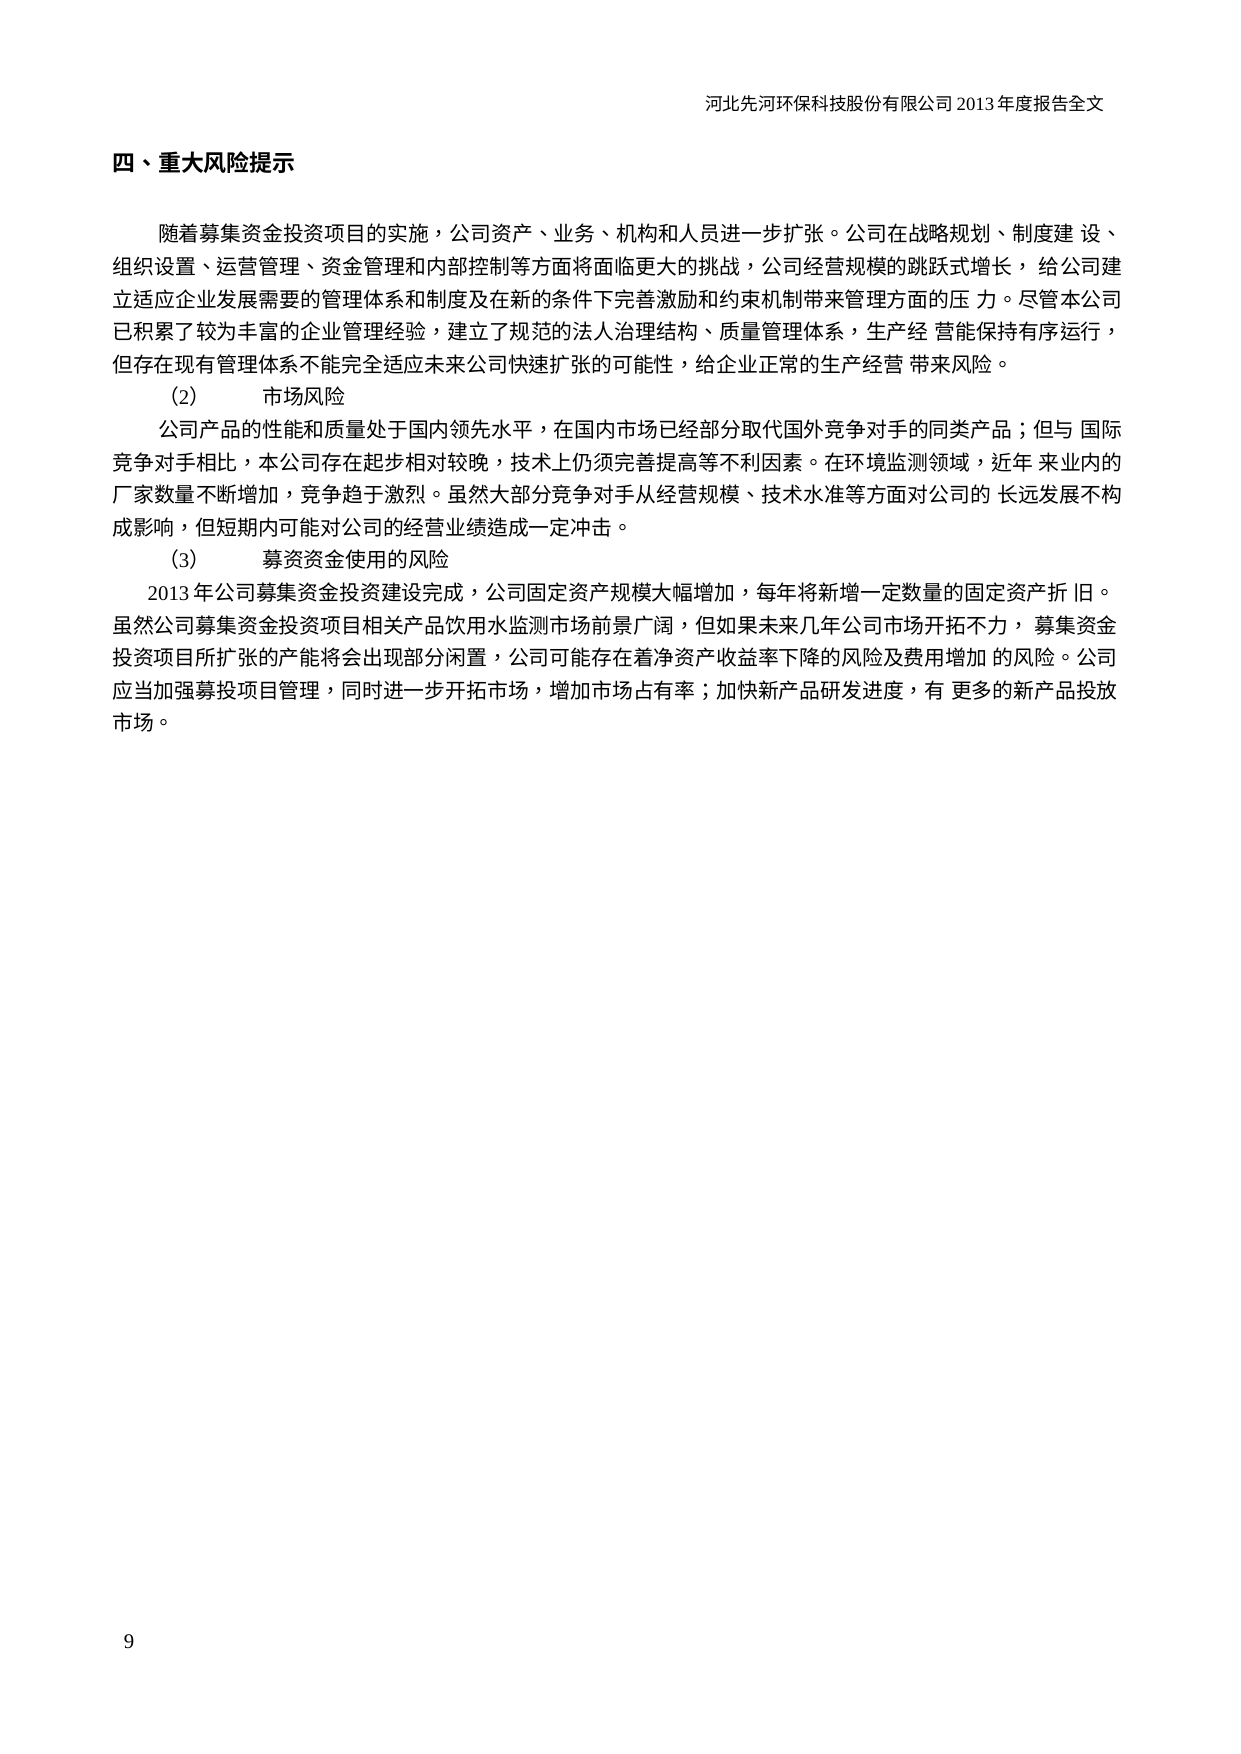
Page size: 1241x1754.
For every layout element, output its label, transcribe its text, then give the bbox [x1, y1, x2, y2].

text 随着募集资金投资项目的实施，公司资产、业务、机构和人员进一步扩张。公司在战略规划、制度建 设、组织设置、运营管理、资金管理和内部控制等方面将面临更大的挑战，公司经营规模的跳跃式增长， 给公司建立适应企业发展需要的管理体系和制度及在新的条件下完善激励和约束机制带来管理方面的压 力。尽管本公司已积累了较为丰富的企业管理经验，建立了规范的法人治理结构、质量管理体系，生产经 营能保持有序运行，但存在现有管理体系不能完全适应未来公司快速扩张的可能性，给企业正常的生产经营 带来风险。 [112, 216, 1124, 379]
text 公司产品的性能和质量处于国内领先水平，在国内市场已经部分取代国外竞争对手的同类产品；但与 国际竞争对手相比，本公司存在起步相对较晚，技术上仍须完善提高等不利因素。在环境监测领域，近年 来业内的厂家数量不断增加，竞争趋于激烈。虽然大部分竞争对手从经营规模、技术水准等方面对公司的 长远发展不构成影响，但短期内可能对公司的经营业绩造成一定冲击。 [112, 411, 1124, 542]
text 2013年公司募集资金投资建设完成，公司固定资产规模大幅增加，每年将新增一定数量的固定资产折 旧。虽然公司募集资金投资项目相关产品饮用水监测市场前景广阔，但如果未来几年公司市场开拓不力， 募集资金投资项目所扩张的产能将会出现部分闲置，公司可能存在着净资产收益率下降的风险及费用增加 的风险。公司应当加强募投项目管理，同时进一步开拓市场，增加市场占有率；加快新产品研发进度，有 更多的新产品投放市场。 [112, 574, 1124, 737]
text （2） 市场风险 [112, 379, 1124, 411]
text （3） 募资资金使用的风险 [112, 542, 1124, 574]
text 四、重大风险提示 [112, 147, 1124, 178]
